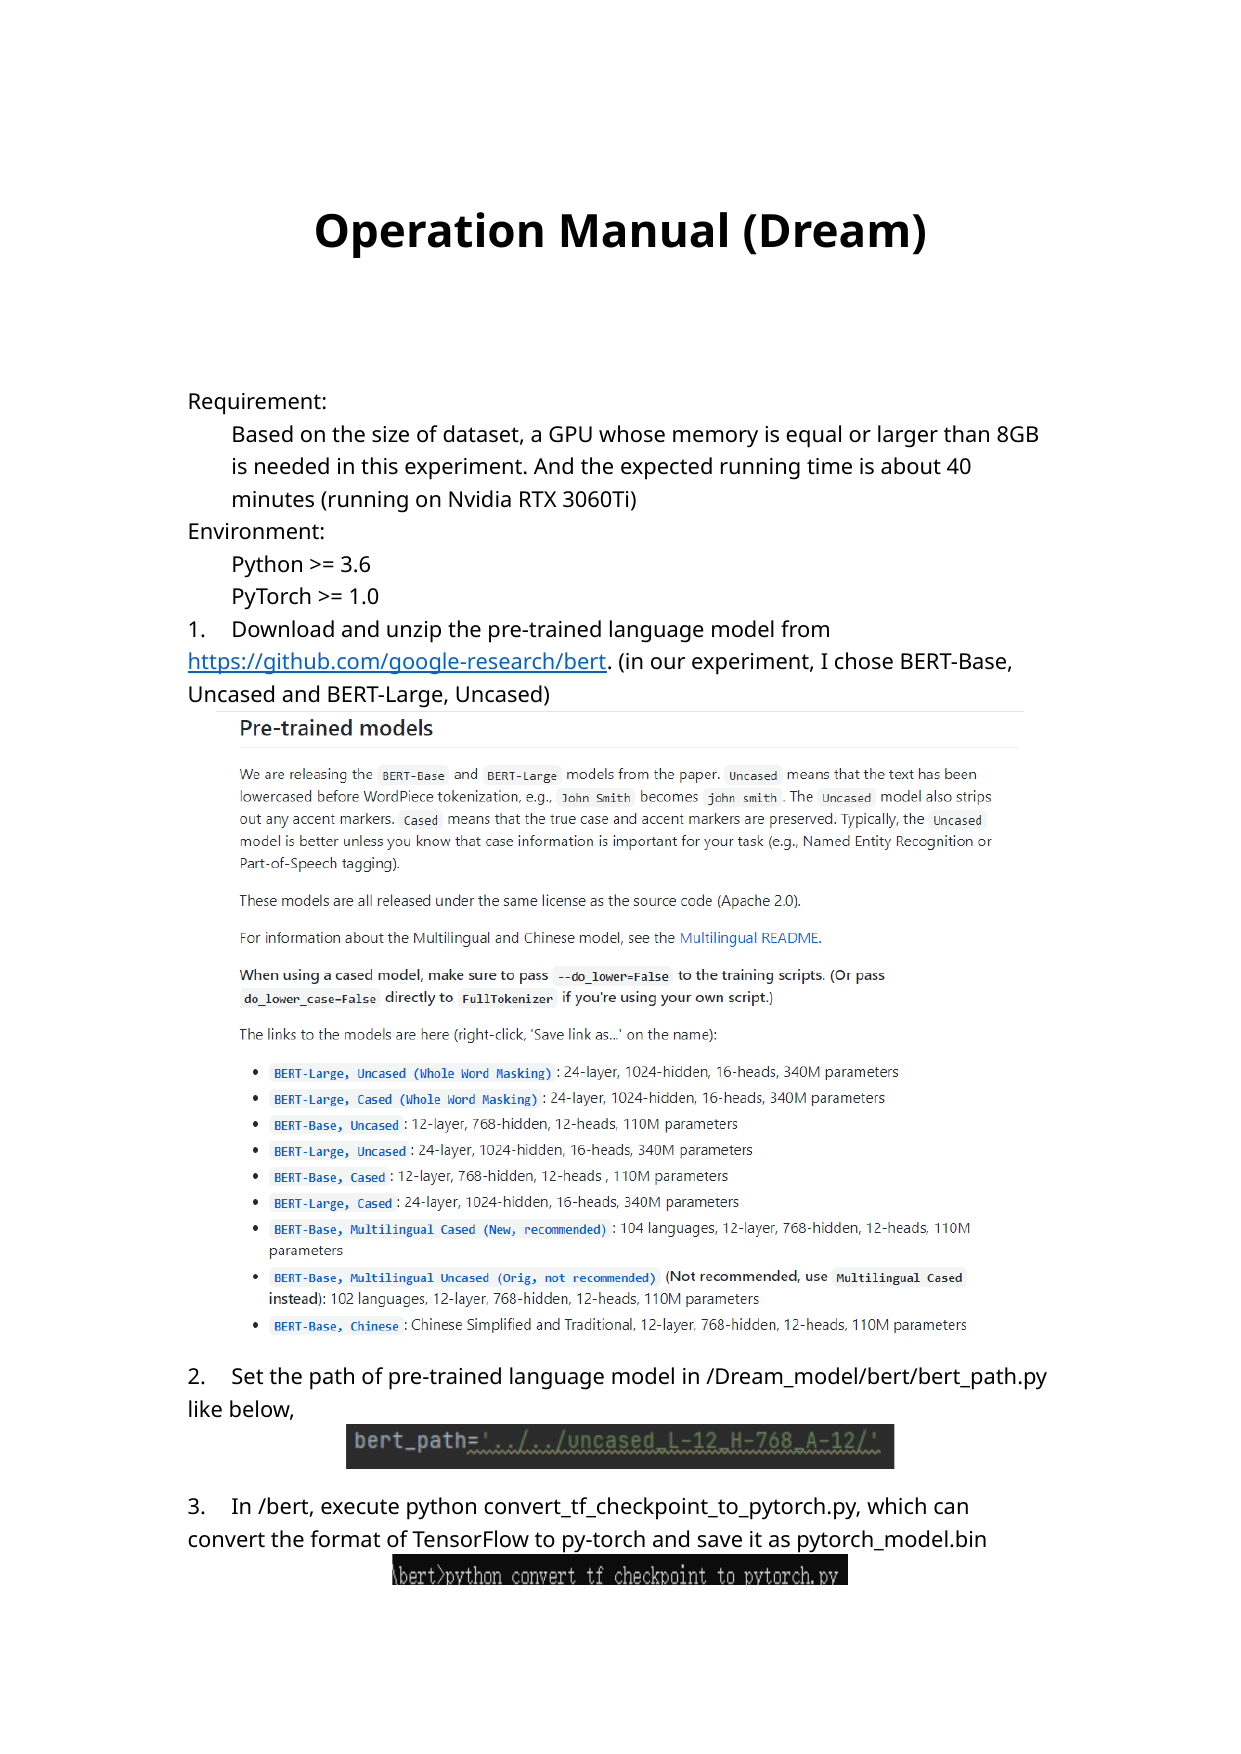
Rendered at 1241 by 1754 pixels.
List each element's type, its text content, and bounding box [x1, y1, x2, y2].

text Environment: [187, 515, 1053, 547]
text Based on the size of dataset, a GPU whose memory is equal or larger than 8GB is needed in this experiment. And the expected running time is about 40 minutes (running on Nvidia RTX 3060Ti) [231, 417, 1053, 515]
text Python >= 3.6 [187, 547, 1053, 580]
list Download and unzip the pre-trained language model from https://github.com/google-research/bert. (in our experiment, I chose BERT-Base, Uncased and BERT-Large, Uncased) [187, 612, 1053, 710]
list In /bert, execute python convert_tf_checkpoint_to_pytorch.py, which can convert the format of TensorFlow to py-torch and save it as pytorch_model.bin [187, 1490, 1053, 1555]
text PyTorch >= 1.0 [187, 580, 1053, 612]
picture [216, 709, 1025, 1344]
picture [346, 1424, 895, 1469]
text Requirement: [187, 385, 1053, 417]
picture [392, 1554, 848, 1585]
subtitle Operation Manual (Dream) [187, 197, 1053, 262]
list Set the path of pre-trained language model in /Dream_model/bert/bert_path.py like below, [187, 1360, 1053, 1425]
